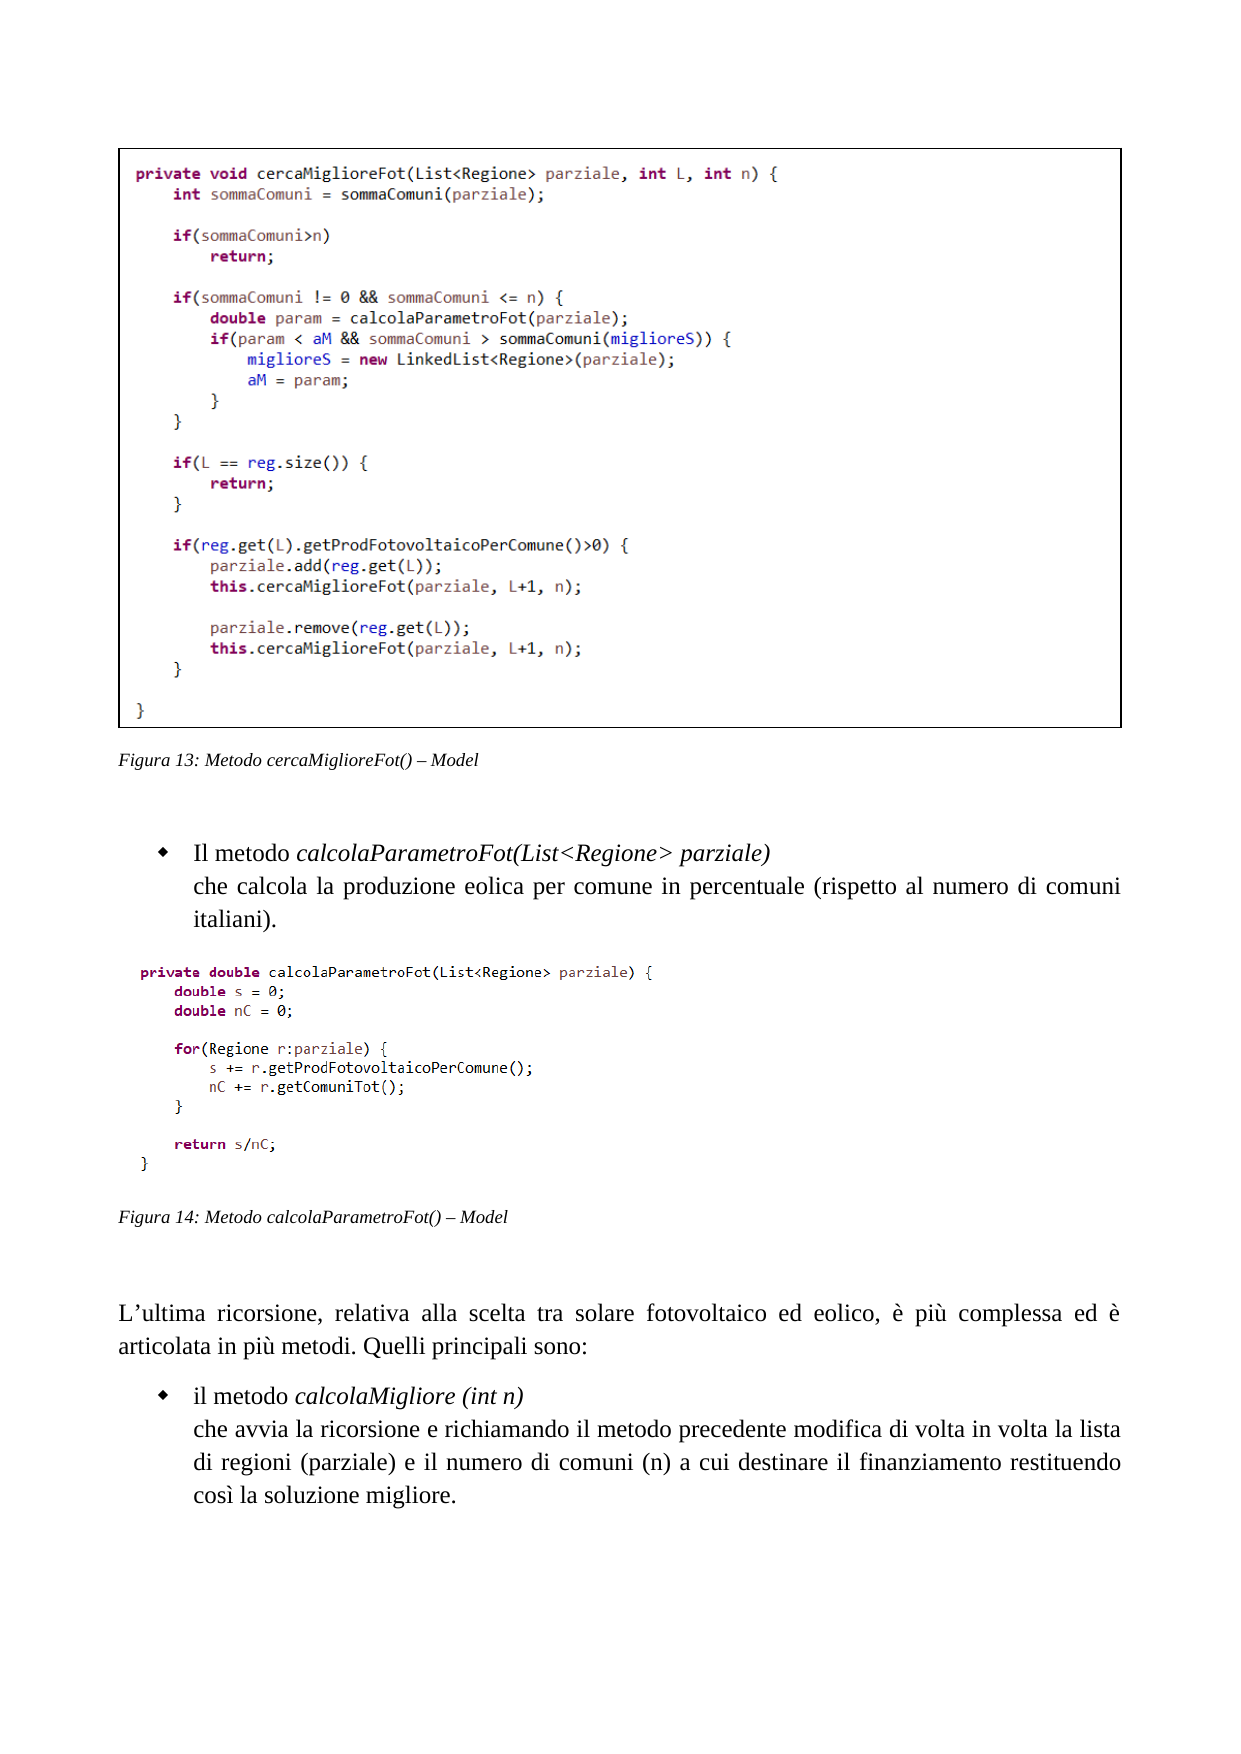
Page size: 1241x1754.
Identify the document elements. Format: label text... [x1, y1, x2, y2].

list il metodo calcolaMigliore (int n) [156, 1381, 1122, 1409]
text Figura 13: Metodo cercaMiglioreFot() – Model [118, 749, 1122, 771]
list Il metodo calcolaParametroFot(List<Regione> parziale) [156, 838, 1122, 867]
list che avvia la ricorsione e richiamando il metodo precedente modifica di volta in volta la lista di regioni (parziale) e il numero di comuni (n) a cui destinare il finanziamento restituendo così la soluzione migliore. [193, 1414, 1122, 1508]
text L’ultima ricorsione, relativa alla scelta tra solare fotovoltaico ed eolico, è più complessa ed è articolata in più metodi. Quelli principali sono: [118, 1298, 1122, 1360]
text Figura 14: Metodo calcolaParametroFot() – Model [118, 1206, 1122, 1227]
picture [120, 149, 1120, 727]
list che calcola la produzione eolica per comune in percentuale (rispetto al numero di comuni italiani). [193, 871, 1122, 933]
picture [118, 954, 1123, 1185]
